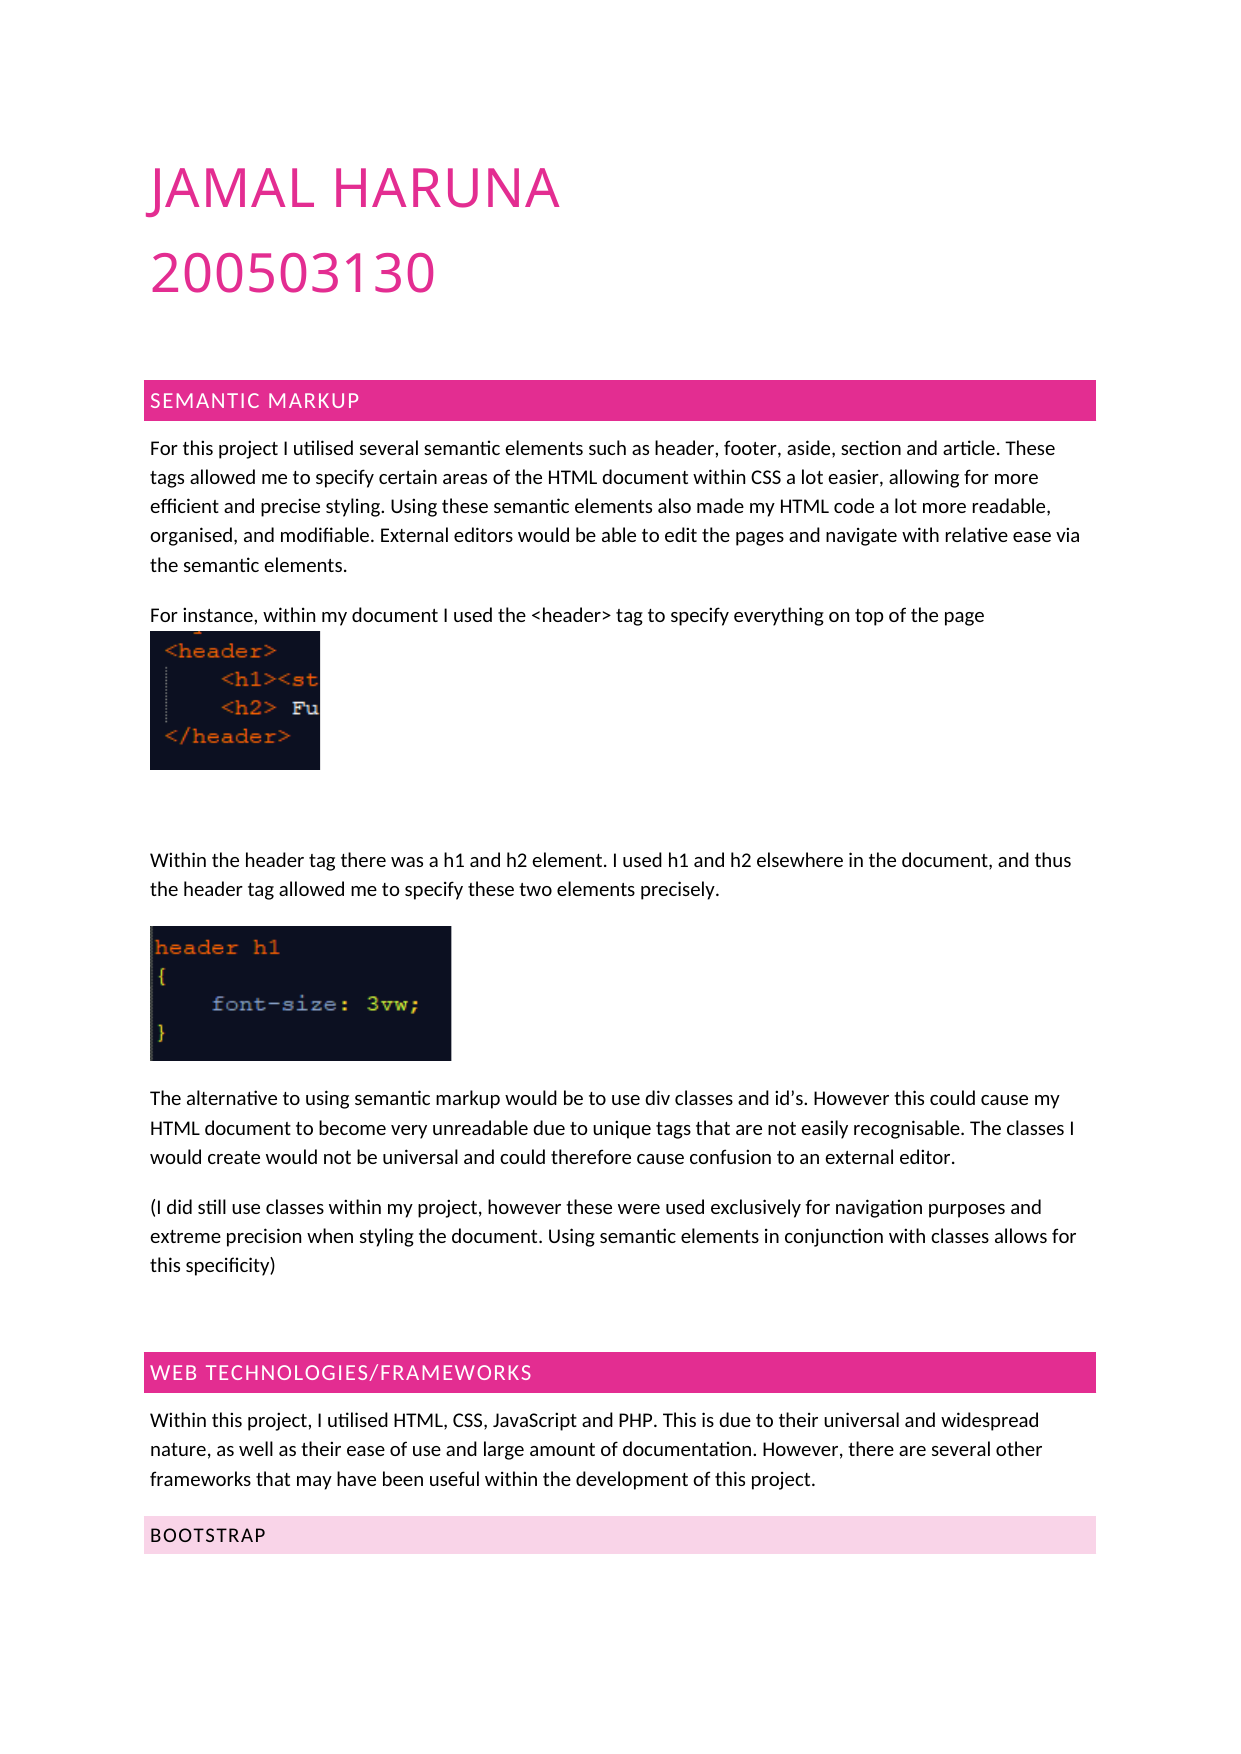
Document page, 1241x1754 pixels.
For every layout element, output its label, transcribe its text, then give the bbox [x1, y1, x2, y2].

title Jamal Haruna [150, 150, 1090, 224]
text For this project I utilised several semantic elements such as header, footer, aside, section and article. These tags allowed me to specify certain areas of the HTML document within CSS a lot easier, allowing for more efficient and precise styling. Using these semantic elements also made my HTML code a lot more readable, organised, and modifiable. External editors would be able to edit the pages and navigate with relative ease via the semantic elements. [150, 435, 1090, 577]
text The alternative to using semantic markup would be to use div classes and id’s. However this could cause my HTML document to become very unreadable due to unique tags that are not easily recognisable. The classes I would create would not be universal and could therefore cause confusion to an external editor. [150, 1086, 1090, 1169]
title 200503130 [150, 235, 1090, 308]
subtitle Web Technologies/FRameworks [150, 1359, 1090, 1387]
text Within the header tag there was a h1 and h2 element. I used h1 and h2 elsewhere in the document, and thus the header tag allowed me to specify these two elements precisely. [150, 847, 1090, 902]
subtitle BootStrap [150, 1522, 1090, 1547]
text For instance, within my document I used the <header> tag to specify everything on top of the page [150, 602, 1090, 627]
subtitle Semantic Markup [150, 386, 1090, 414]
text Within this project, I utilised HTML, CSS, JavaScript and PHP. This is due to their universal and widespread nature, as well as their ease of use and large amount of documentation. However, there are several other frameworks that may have been useful within the development of this project. [150, 1407, 1090, 1491]
picture [150, 631, 321, 770]
text (I did still use classes within my project, however these were used exclusively for navigation purposes and extreme precision when styling the document. Using semantic elements in conjunction with classes allows for this specificity) [150, 1194, 1090, 1278]
picture [150, 926, 452, 1061]
